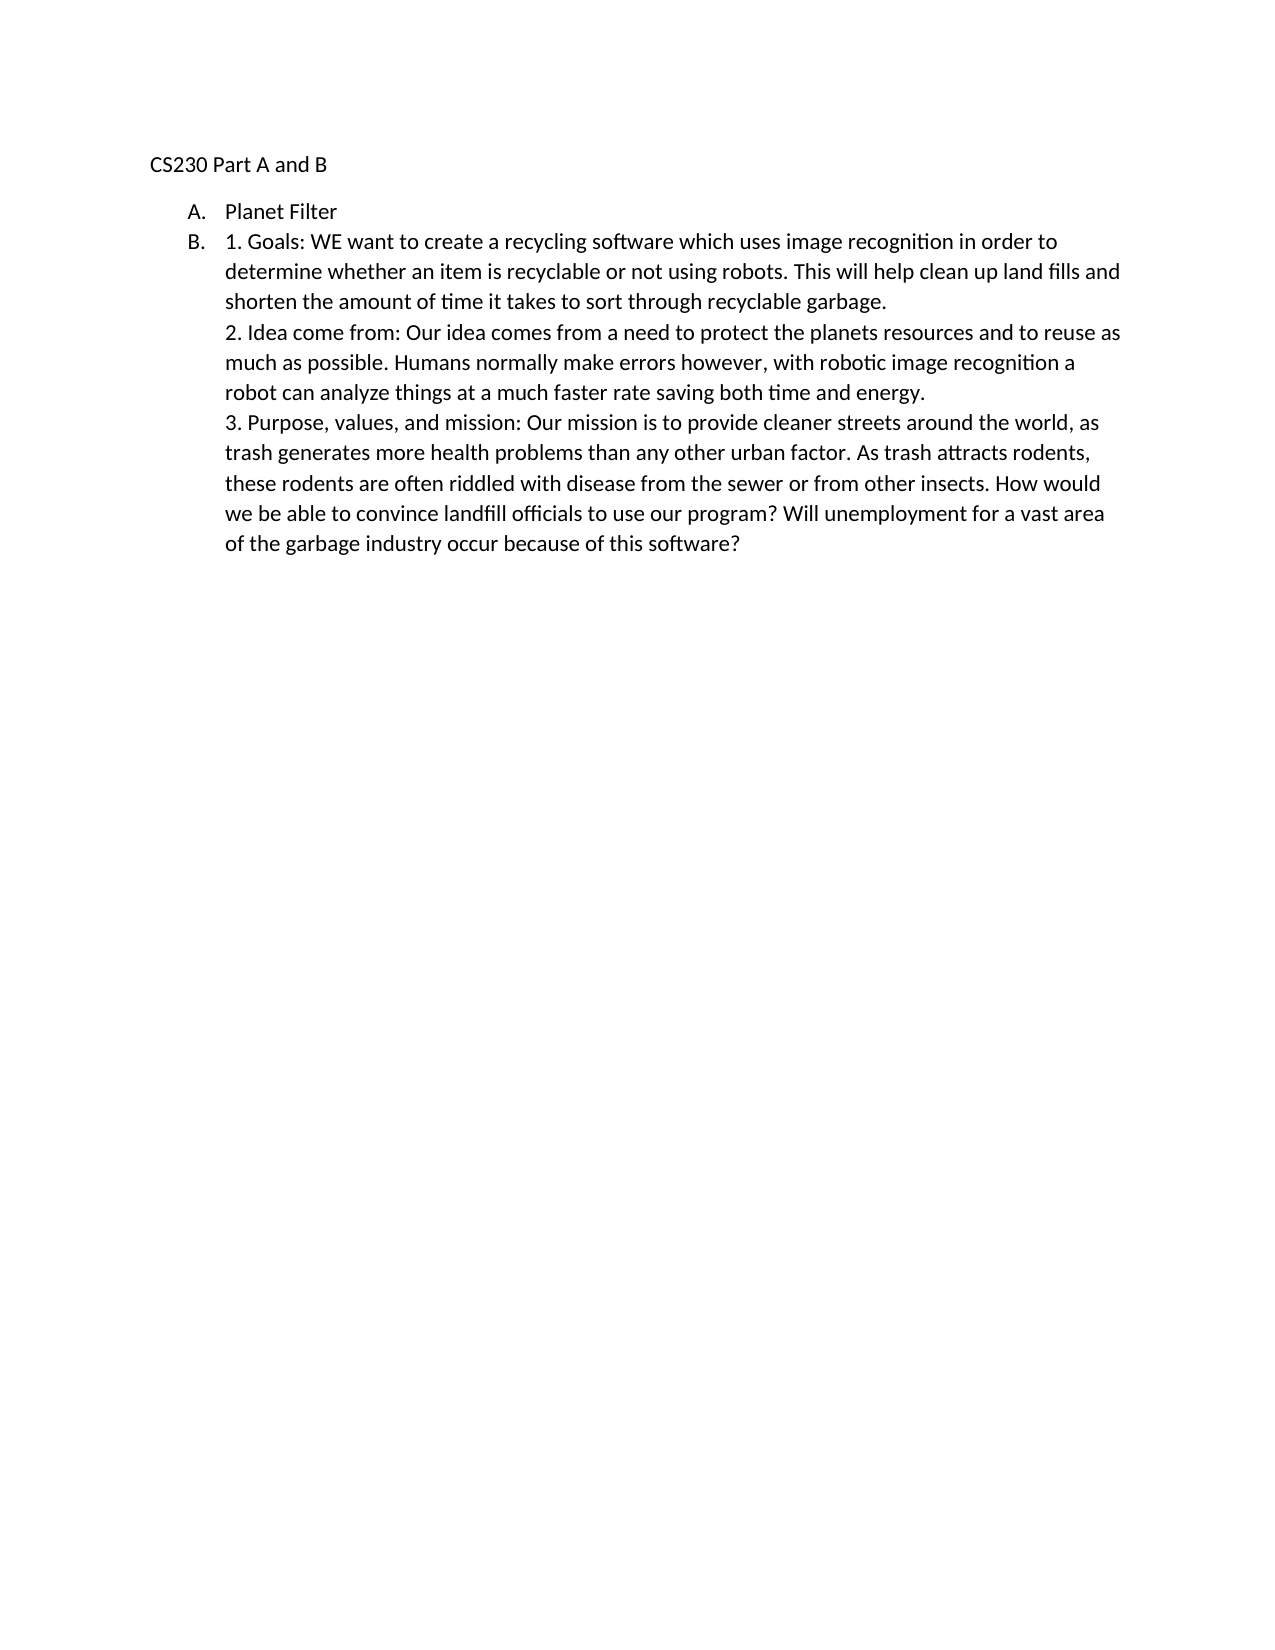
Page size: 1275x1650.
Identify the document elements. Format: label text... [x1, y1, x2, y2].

list 1. Goals: WE want to create a recycling software which uses image recognition in order to determine whether an item is recyclable or not using robots. This will help clean up land fills and shorten the amount of time it takes to sort through recyclable garbage. [187, 227, 1125, 316]
list 3. Purpose, values, and mission: Our mission is to provide cleaner streets around the world, as trash generates more health problems than any other urban factor. As trash attracts rodents, these rodents are often riddled with disease from the sewer or from other insects. How would we be able to convince landfill officials to use our program? Will unemployment for a vast area of the garbage industry occur because of this software? [225, 408, 1125, 557]
list Planet Filter [187, 197, 1125, 225]
list 2. Idea come from: Our idea comes from a need to protect the planets resources and to reuse as much as possible. Humans normally make errors however, with robotic image recognition a robot can analyze things at a much faster rate saving both time and energy. [225, 318, 1125, 406]
text CS230 Part A and B [150, 150, 1125, 178]
